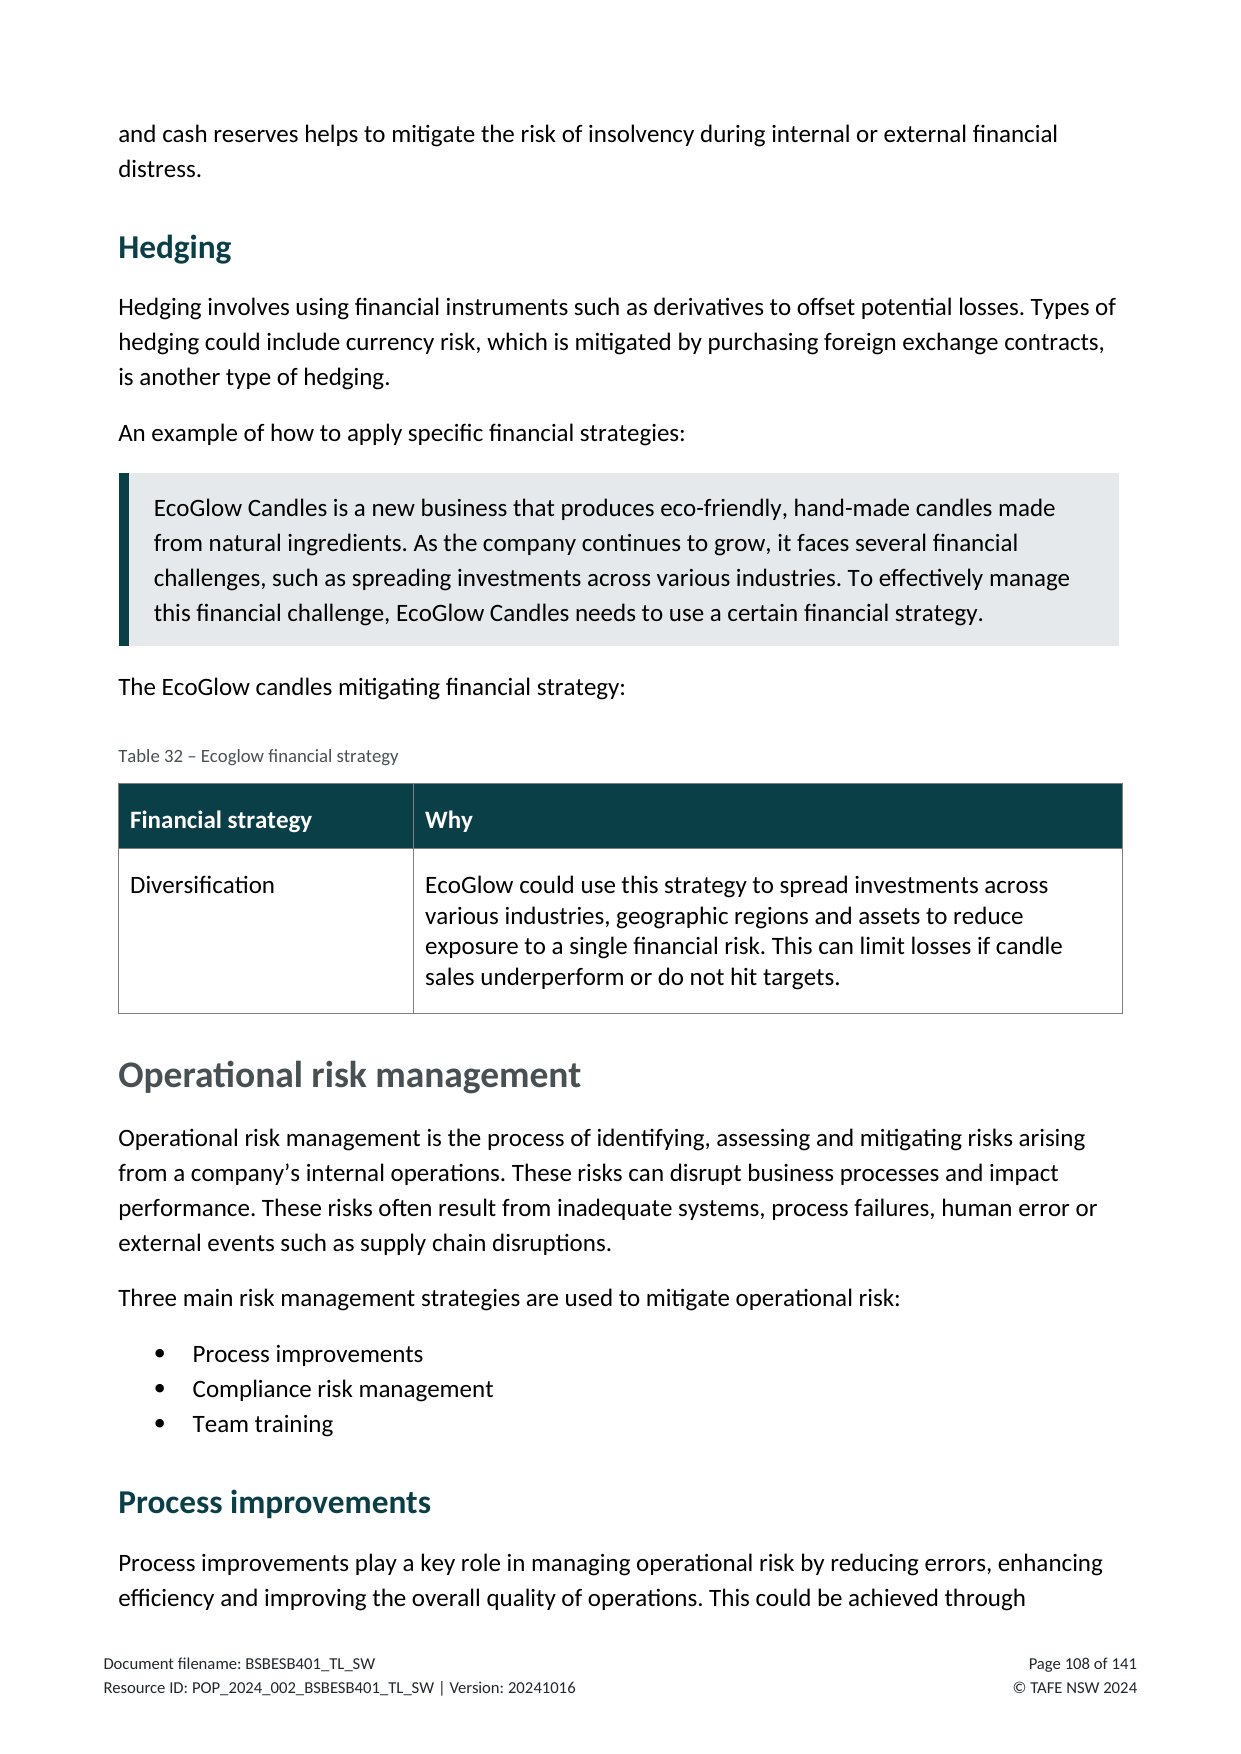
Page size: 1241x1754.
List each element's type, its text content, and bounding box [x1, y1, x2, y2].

table_cell EcoGlow could use this strategy to spread investments across various industries, geographic regions and assets to reduce exposure to a single financial risk. This can limit losses if candle sales underperform or do not hit targets. [414, 849, 1122, 1012]
text An example of how to apply specific financial strategies: [118, 417, 1122, 448]
table_header Why [414, 784, 1122, 848]
list Compliance risk management [155, 1373, 1122, 1404]
subtitle Hedging [118, 226, 1122, 266]
text Operational risk management is the process of identifying, assessing and mitigating risks arising from a company’s internal operations. These risks can disrupt business processes and impact performance. These risks often result from inadequate systems, process failures, human error or external events such as supply chain disruptions. [118, 1122, 1122, 1257]
subtitle Process improvements [118, 1481, 1122, 1522]
table_header Financial strategy [119, 784, 413, 848]
text Table 32 – Ecoglow financial strategy [118, 744, 1122, 767]
subtitle Operational risk management [118, 1051, 1122, 1097]
text The EcoGlow candles mitigating financial strategy: [118, 671, 1122, 702]
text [118, 1547, 1122, 1612]
text Hedging involves using financial instruments such as derivatives to offset potential losses. Types of hedging could include currency risk, which is mitigated by purchasing foreign exchange contracts, is another type of hedging. [118, 291, 1122, 392]
text Three main risk management strategies are used to mitigate operational risk: [118, 1283, 1122, 1313]
list Process improvements [155, 1338, 1122, 1369]
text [118, 118, 1122, 184]
text EcoGlow Candles is a new business that produces eco-friendly, hand-made candles made from natural ingredients. As the company continues to grow, it faces several financial challenges, such as spreading investments across various industries. To effectively manage this financial challenge, EcoGlow Candles needs to use a certain financial strategy. [129, 475, 1117, 644]
list Team training [155, 1408, 1122, 1439]
table_cell Diversification [119, 849, 413, 1012]
